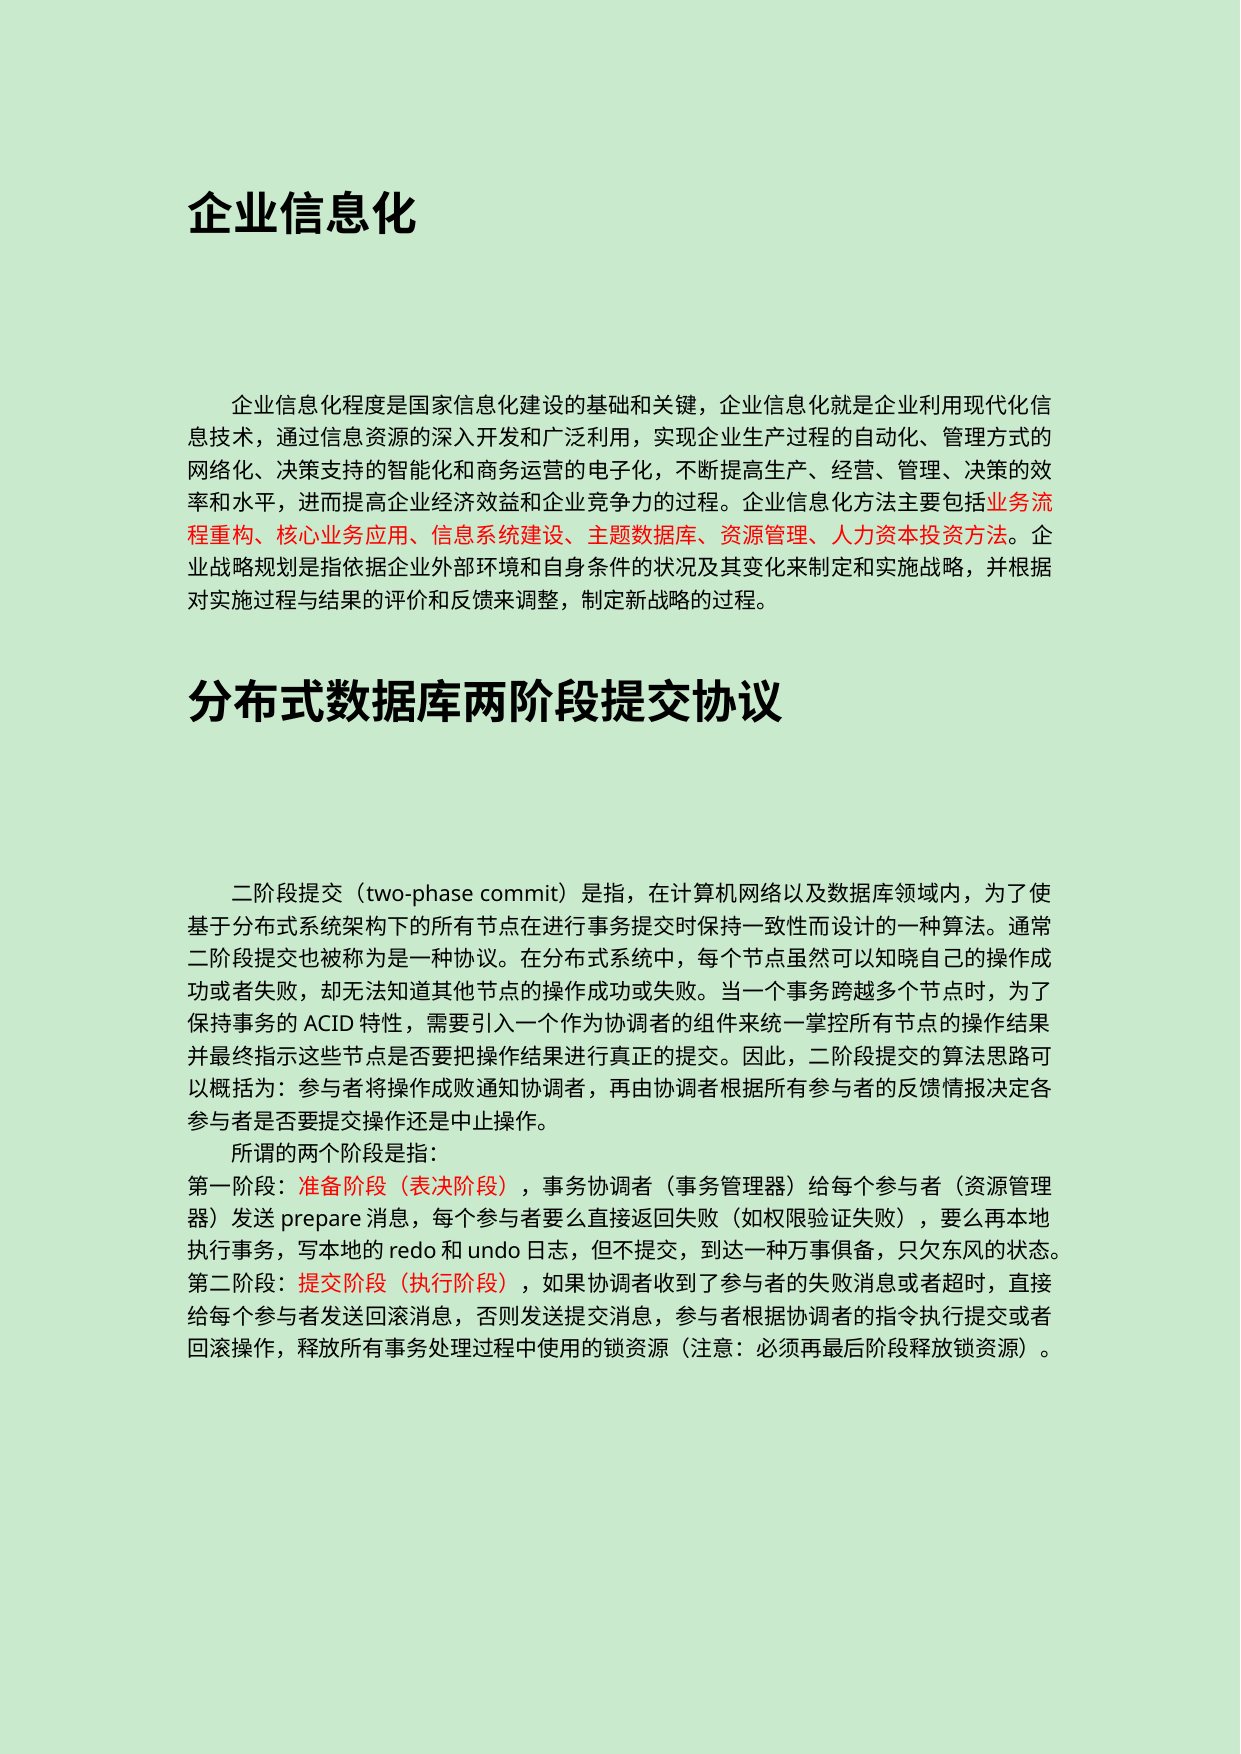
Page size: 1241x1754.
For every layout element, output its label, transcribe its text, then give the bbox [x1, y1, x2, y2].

subtitle 企业信息化 [187, 162, 1053, 259]
text 所谓的两个阶段是指： [187, 1136, 1053, 1168]
subtitle 分布式数据库两阶段提交协议 [187, 650, 1053, 748]
text 第二阶段：提交阶段（执行阶段），如果协调者收到了参与者的失败消息或者超时，直接给每个参与者发送回滚消息，否则发送提交消息，参与者根据协调者的指令执行提交或者回滚操作，释放所有事务处理过程中使用的锁资源（注意：必须再最后阶段释放锁资源）。 [187, 1266, 1053, 1363]
text 企业信息化程度是国家信息化建设的基础和关键，企业信息化就是企业利用现代化信息技术，通过信息资源的深入开发和广泛利用，实现企业生产过程的自动化、管理方式的网络化、决策支持的智能化和商务运营的电子化，不断提高生产、经营、管理、决策的效率和水平，进而提高企业经济效益和企业竞争力的过程。企业信息化方法主要包括业务流程重构、核心业务应用、信息系统建设、主题数据库、资源管理、人力资本投资方法。企业战略规划是指依据企业外部环境和自身条件的状况及其变化来制定和实施战略，并根据对实施过程与结果的评价和反馈来调整，制定新战略的过程。 [187, 387, 1053, 615]
text 二阶段提交（two-phase commit）是指，在计算机网络以及数据库领域内，为了使基于分布式系统架构下的所有节点在进行事务提交时保持一致性而设计的一种算法。通常，二阶段提交也被称为是一种协议。在分布式系统中，每个节点虽然可以知晓自己的操作成功或者失败，却无法知道其他节点的操作成功或失败。当一个事务跨越多个节点时，为了保持事务的ACID特性，需要引入一个作为协调者的组件来统一掌控所有节点的操作结果并最终指示这些节点是否要把操作结果进行真正的提交。因此，二阶段提交的算法思路可以概括为：参与者将操作成败通知协调者，再由协调者根据所有参与者的反馈情报决定各参与者是否要提交操作还是中止操作。 [187, 876, 1053, 1136]
text 第一阶段：准备阶段（表决阶段），事务协调者（事务管理器）给每个参与者（资源管理器）发送prepare消息，每个参与者要么直接返回失败（如权限验证失败），要么再本地执行事务，写本地的redo和undo日志，但不提交，到达一种万事俱备，只欠东风的状态。 [187, 1168, 1053, 1266]
